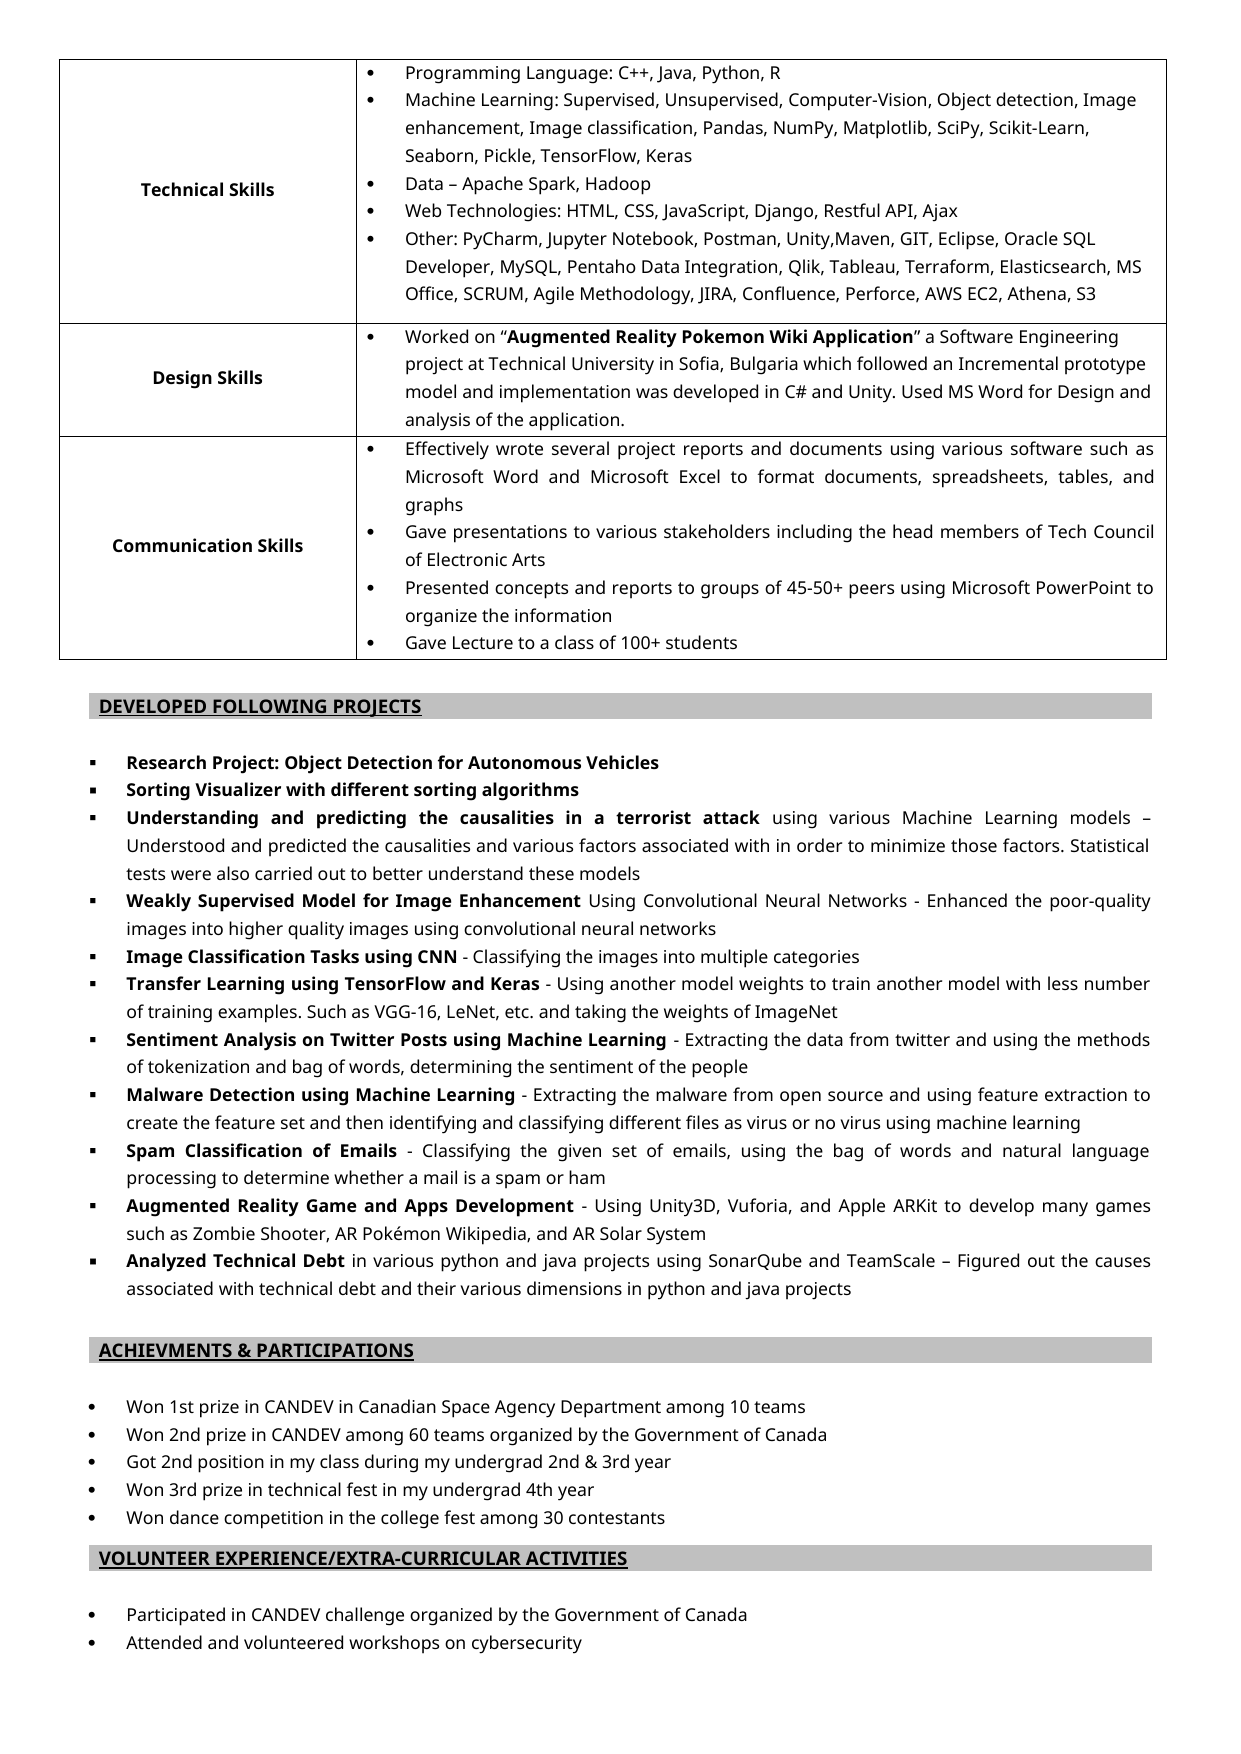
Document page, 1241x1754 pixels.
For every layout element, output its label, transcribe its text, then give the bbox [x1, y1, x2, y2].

list Augmented Reality Game and Apps Development - Using Unity3D, Vuforia, and Apple ARKit to develop many games such as Zombie Shooter, AR Pokémon Wikipedia, and AR Solar System [89, 1193, 1152, 1245]
list Participated in CANDEV challenge organized by the Government of Canada [89, 1602, 1152, 1627]
list Got 2nd position in my class during my undergrad 2nd & 3rd year [89, 1450, 1152, 1474]
list Understanding and predicting the causalities in a terrorist attack using various Machine Learning models – Understood and predicted the causalities and various factors associated with in order to minimize those factors. Statistical tests were also carried out to better understand these models [89, 806, 1152, 885]
table_cell Effectively wrote several project reports and documents using various software such as Microsoft Word and Microsoft Excel to format documents, spreadsheets, tables, and graphs Gave presentations to various stakeholders including the head members of Tech Council of Electronic Arts Presented concepts and reports to groups of 45-50+ peers using Microsoft PowerPoint to organize the information Gave Lecture to a class of 100+ students [357, 437, 1166, 659]
list Weakly Supervised Model for Image Enhancement Using Convolutional Neural Networks - Enhanced the poor-quality images into higher quality images using convolutional neural networks [89, 889, 1152, 941]
table_cell Design Skills [60, 324, 356, 436]
list Sentiment Analysis on Twitter Posts using Machine Learning - Extracting the data from twitter and using the methods of tokenization and bag of words, determining the sentiment of the people [89, 1027, 1152, 1079]
text ACHIEVMENTS & PARTICIPATIONS [89, 1337, 1152, 1363]
table_cell Communication Skills [60, 437, 356, 659]
list Sorting Visualizer with different sorting algorithms [89, 778, 1152, 802]
list Won 3rd prize in technical fest in my undergrad 4th year [89, 1477, 1152, 1502]
list Analyzed Technical Debt in various python and java projects using SonarQube and TeamScale – Figured out the causes associated with technical debt and their various dimensions in python and java projects [89, 1249, 1152, 1301]
list Image Classification Tasks using CNN - Classifying the images into multiple categories [89, 944, 1152, 968]
list Spam Classification of Emails - Classifying the given set of emails, using the bag of words and natural language processing to determine whether a mail is a spam or ham [89, 1138, 1152, 1190]
list Won 2nd prize in CANDEV among 60 teams organized by the Government of Canada [89, 1422, 1152, 1446]
table_header Programming Language: C++, Java, Python, R Machine Learning: Supervised, Unsupervised, Computer-Vision, Object detection, Image enhancement, Image classification, Pandas, NumPy, Matplotlib, SciPy, Scikit-Learn, Seaborn, Pickle, TensorFlow, Keras Data – Apache Spark, Hadoop Web Technologies: HTML, CSS, JavaScript, Django, Restful API, Ajax Other: PyCharm, Jupyter Notebook, Postman, Unity,Maven, GIT, Eclipse, Oracle SQL Developer, MySQL, Pentaho Data Integration, Qlik, Tableau, Terraform, Elasticsearch, MS Office, SCRUM, Agile Methodology, JIRA, Confluence, Perforce, AWS EC2, Athena, S3 [357, 60, 1166, 323]
table_cell Worked on “Augmented Reality Pokemon Wiki Application” a Software Engineering project at Technical University in Sofia, Bulgaria which followed an Incremental prototype model and implementation was developed in C# and Unity. Used MS Word for Design and analysis of the application. [357, 324, 1166, 436]
text VOLUNTEER EXPERIENCE/EXTRA-CURRICULAR ACTIVITIES [89, 1545, 1152, 1571]
list Attended and volunteered workshops on cybersecurity [89, 1630, 1152, 1654]
list Won dance competition in the college fest among 30 contestants [89, 1505, 1152, 1529]
list Transfer Learning using TensorFlow and Keras - Using another model weights to train another model with less number of training examples. Such as VGG-16, LeNet, etc. and taking the weights of ImageNet [89, 972, 1152, 1024]
list Research Project: Object Detection for Autonomous Vehicles [89, 750, 1152, 774]
list Malware Detection using Machine Learning - Extracting the malware from open source and using feature extraction to create the feature set and then identifying and classifying different files as virus or no virus using machine learning [89, 1083, 1152, 1134]
table_header Technical Skills [60, 60, 356, 323]
list Won 1st prize in CANDEV in Canadian Space Agency Department among 10 teams [89, 1394, 1152, 1418]
text DEVELOPED FOLLOWING PROJECTS [89, 693, 1152, 719]
